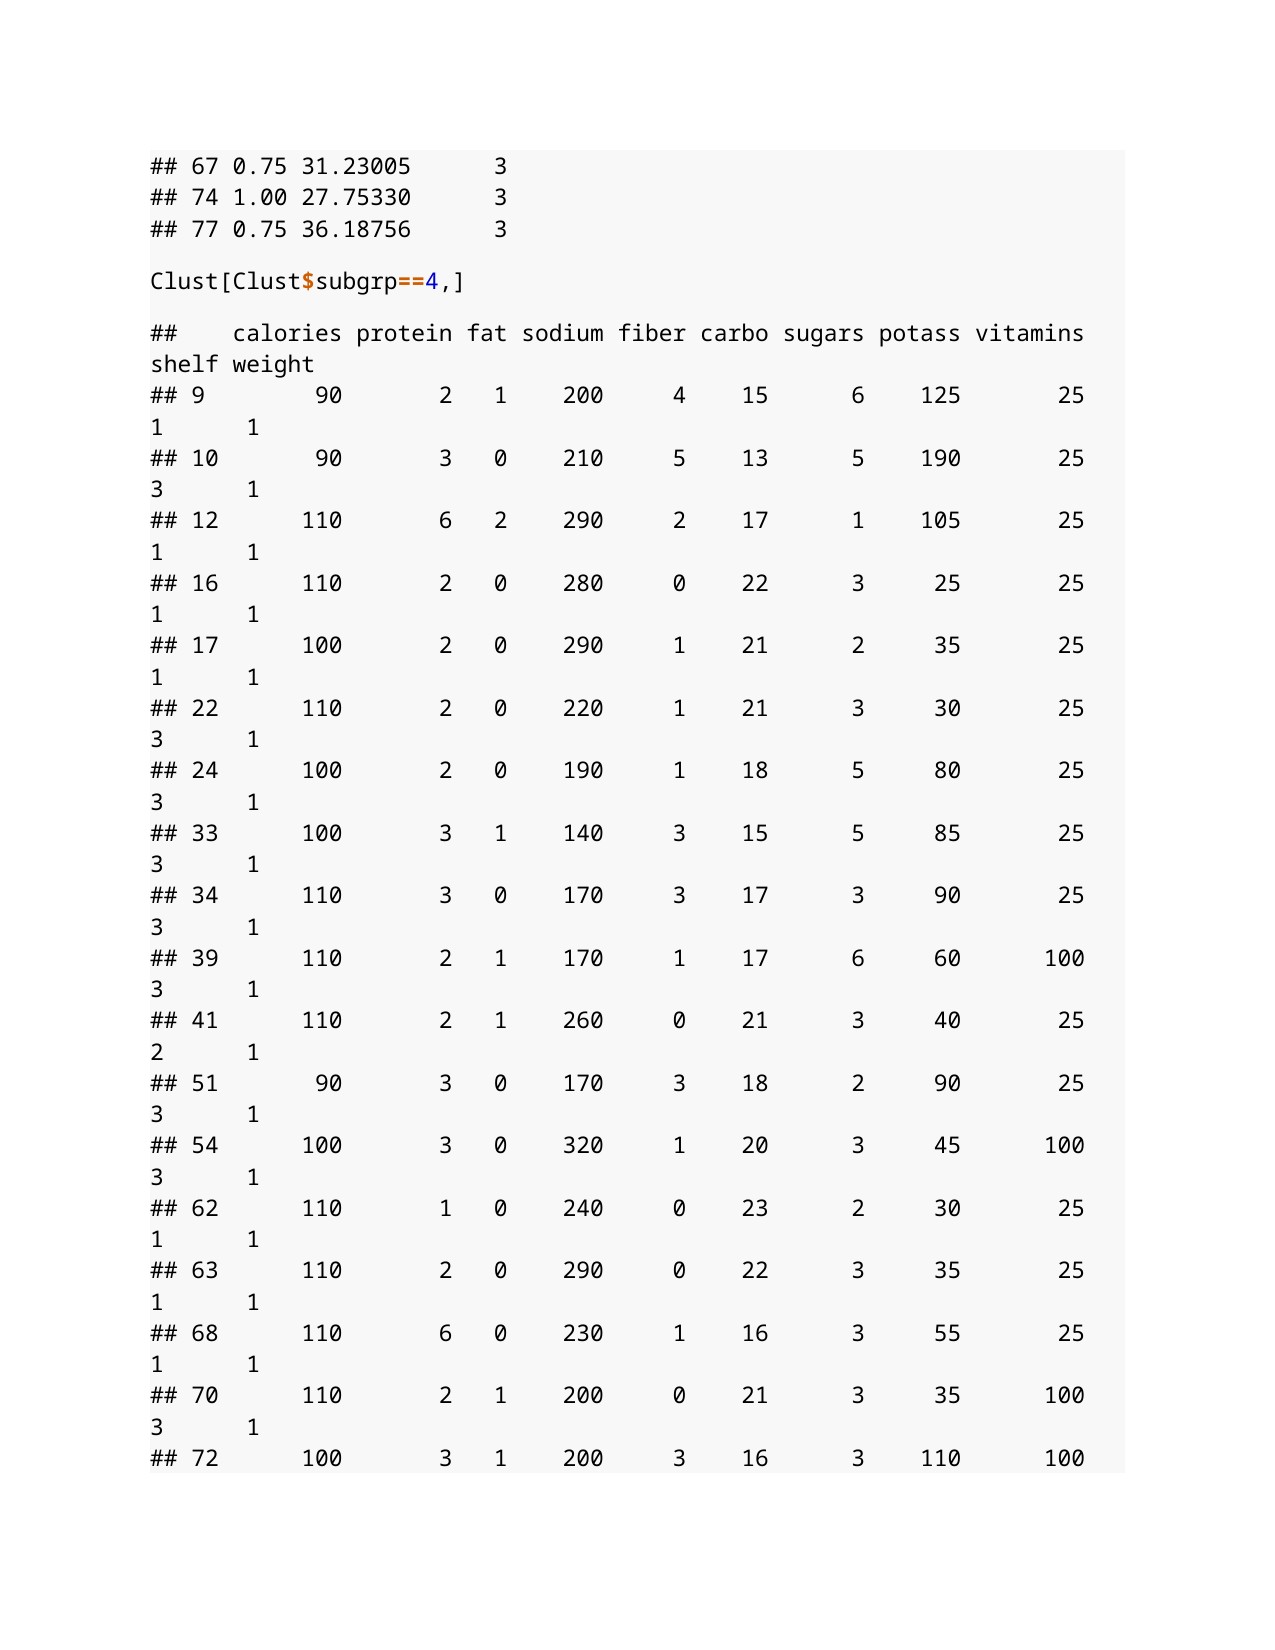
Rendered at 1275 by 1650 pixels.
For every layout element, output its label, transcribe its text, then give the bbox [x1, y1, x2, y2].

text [150, 317, 1125, 1473]
text Clust[Clust$subgrp==4,] [150, 264, 1125, 296]
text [150, 150, 1125, 244]
